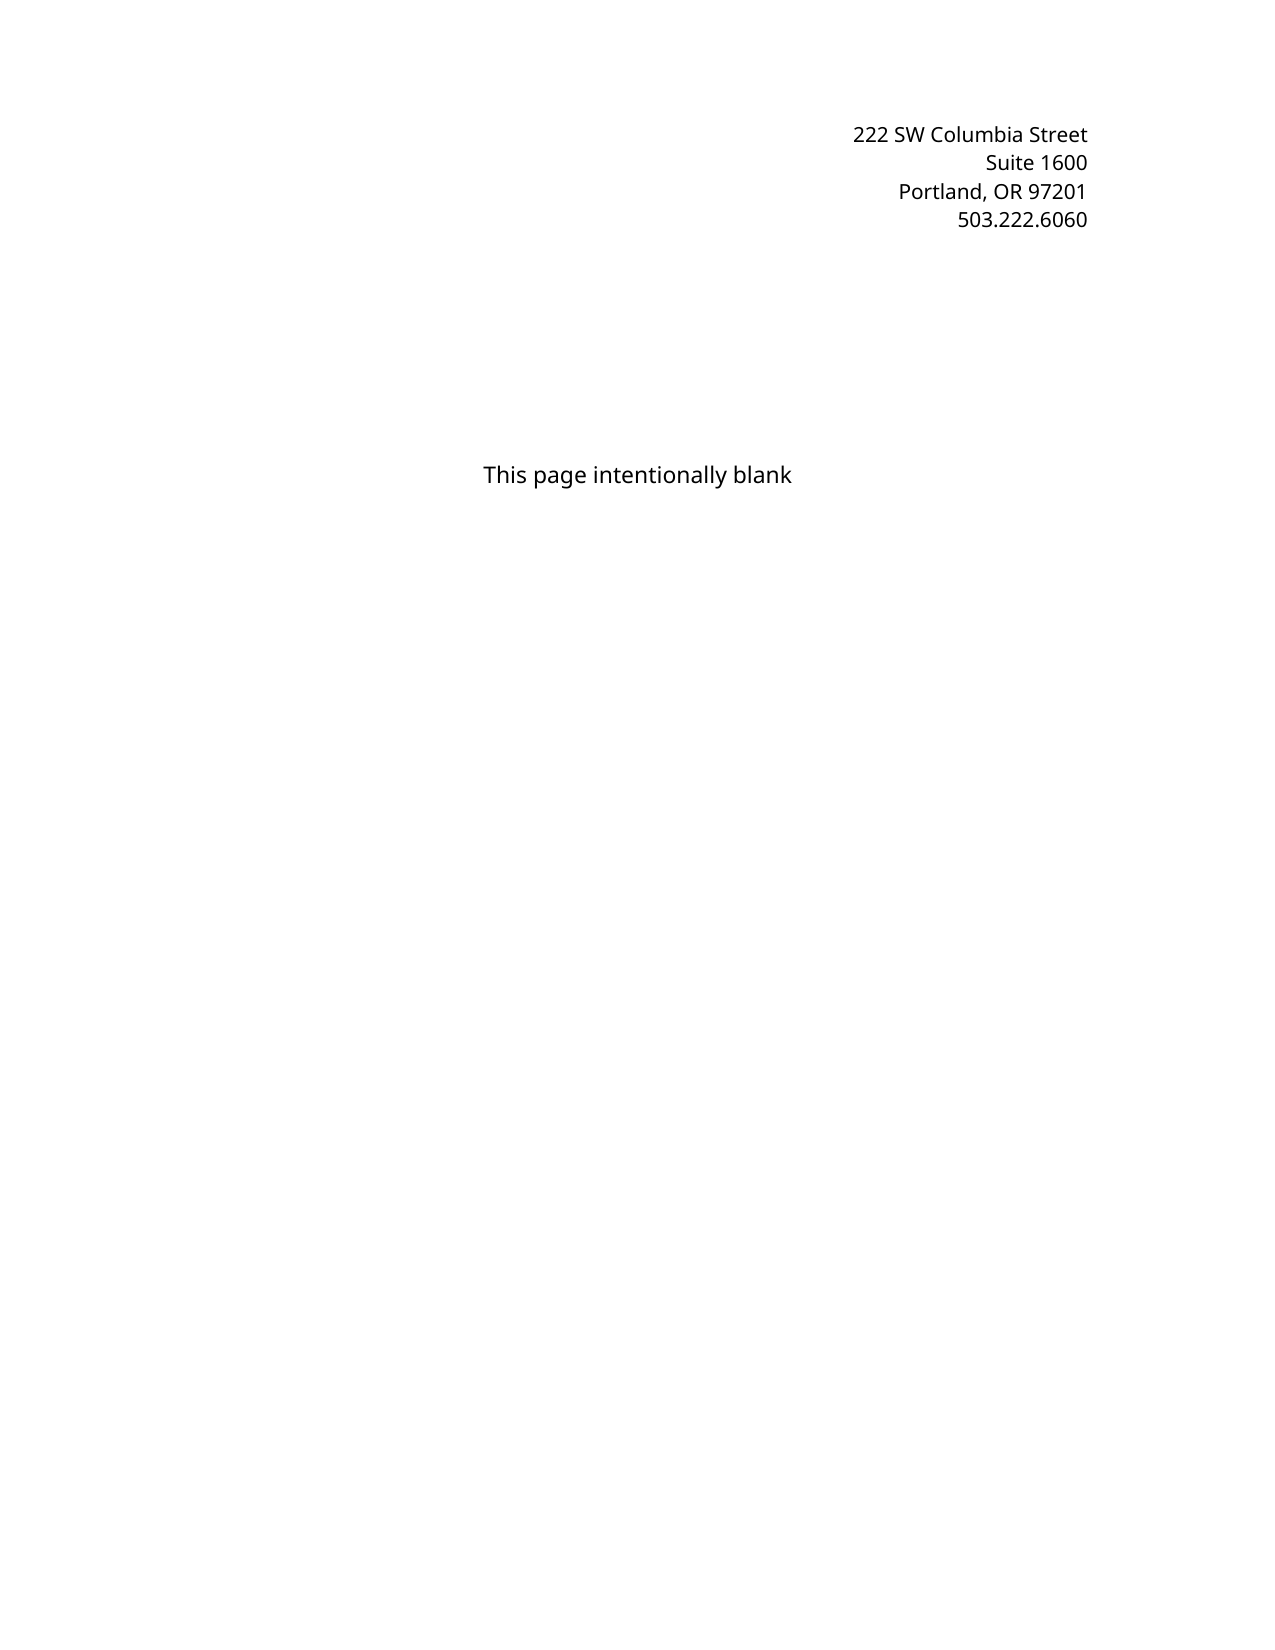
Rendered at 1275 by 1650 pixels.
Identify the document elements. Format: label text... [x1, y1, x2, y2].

text 222 SW Columbia Street [150, 120, 1087, 148]
text This page intentionally blank [150, 459, 1125, 490]
text Suite 1600 [150, 148, 1087, 177]
text 503.222.6060 [150, 205, 1087, 234]
text Portland, OR 97201 [150, 177, 1087, 205]
